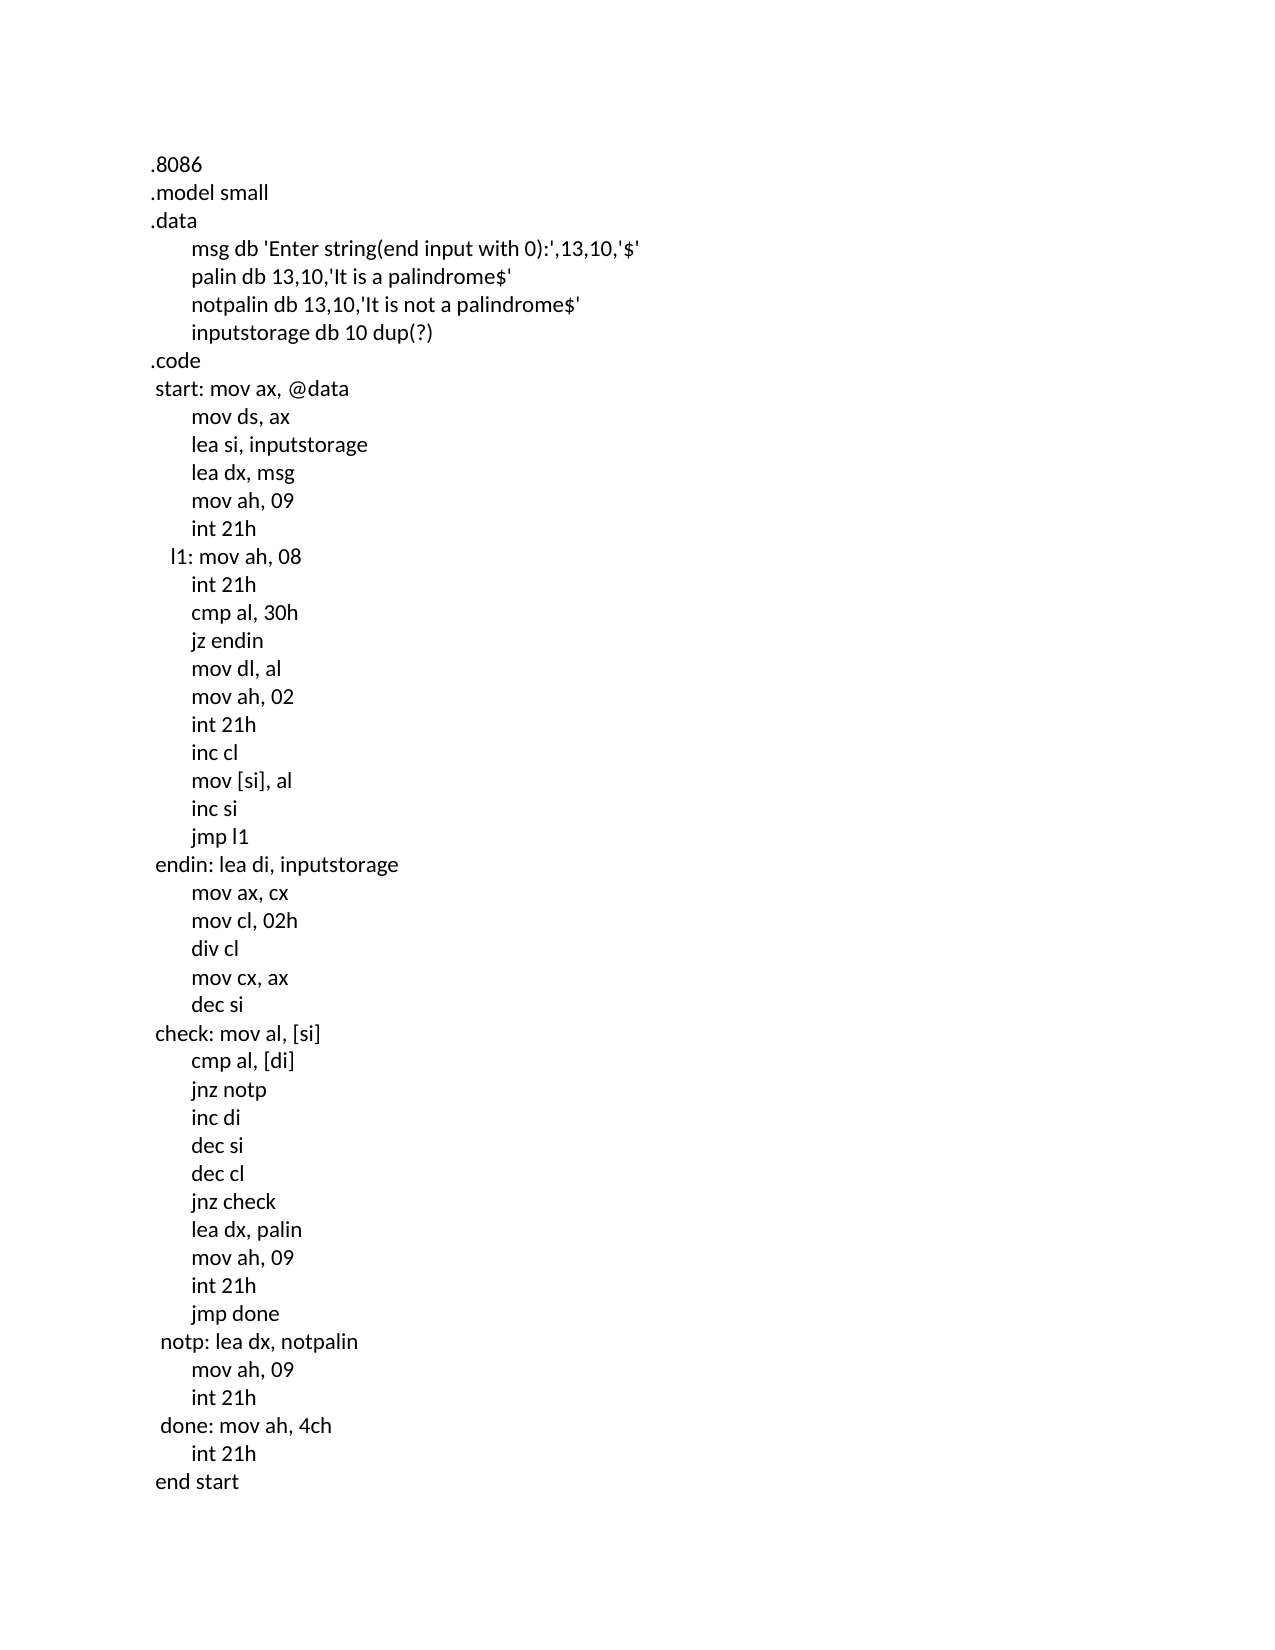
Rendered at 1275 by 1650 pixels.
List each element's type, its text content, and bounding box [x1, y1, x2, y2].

text int 21h [150, 570, 1125, 598]
text mov ah, 09 [150, 1355, 1125, 1383]
text jmp l1 [150, 822, 1125, 851]
text notpalin db 13,10,'It is not a palindrome$' [150, 290, 1125, 318]
text mov ds, ax [150, 402, 1125, 430]
text .model small [150, 178, 1125, 206]
text .8086 [150, 150, 1125, 178]
text .data [150, 206, 1125, 234]
text inputstorage db 10 dup(?) [150, 318, 1125, 346]
text endin: lea di, inputstorage [150, 851, 1125, 878]
text check: mov al, [si] [150, 1019, 1125, 1047]
text mov cl, 02h [150, 907, 1125, 934]
text start: mov ax, @data [150, 374, 1125, 402]
text int 21h [150, 514, 1125, 542]
text palin db 13,10,'It is a palindrome$' [150, 262, 1125, 290]
text done: mov ah, 4ch [150, 1411, 1125, 1439]
text mov cx, ax [150, 963, 1125, 991]
text dec cl [150, 1159, 1125, 1187]
text div cl [150, 934, 1125, 963]
text inc di [150, 1103, 1125, 1131]
text lea si, inputstorage [150, 430, 1125, 458]
text msg db 'Enter string(end input with 0):',13,10,'$' [150, 234, 1125, 262]
text mov ah, 09 [150, 1243, 1125, 1271]
text mov ah, 02 [150, 682, 1125, 710]
text cmp al, 30h [150, 598, 1125, 626]
text notp: lea dx, notpalin [150, 1327, 1125, 1355]
text inc si [150, 794, 1125, 822]
text mov ax, cx [150, 878, 1125, 907]
text lea dx, palin [150, 1215, 1125, 1243]
text int 21h [150, 1271, 1125, 1299]
text mov dl, al [150, 654, 1125, 682]
text .code [150, 346, 1125, 374]
text int 21h [150, 1439, 1125, 1467]
text cmp al, [di] [150, 1047, 1125, 1075]
text l1: mov ah, 08 [150, 542, 1125, 570]
text dec si [150, 991, 1125, 1019]
text int 21h [150, 710, 1125, 738]
text mov [si], al [150, 766, 1125, 794]
text jz endin [150, 626, 1125, 654]
text dec si [150, 1131, 1125, 1159]
text jnz check [150, 1187, 1125, 1215]
text jmp done [150, 1299, 1125, 1327]
text jnz notp [150, 1075, 1125, 1103]
text lea dx, msg [150, 458, 1125, 486]
text inc cl [150, 738, 1125, 766]
text end start [150, 1467, 1125, 1495]
text int 21h [150, 1383, 1125, 1411]
text mov ah, 09 [150, 486, 1125, 514]
